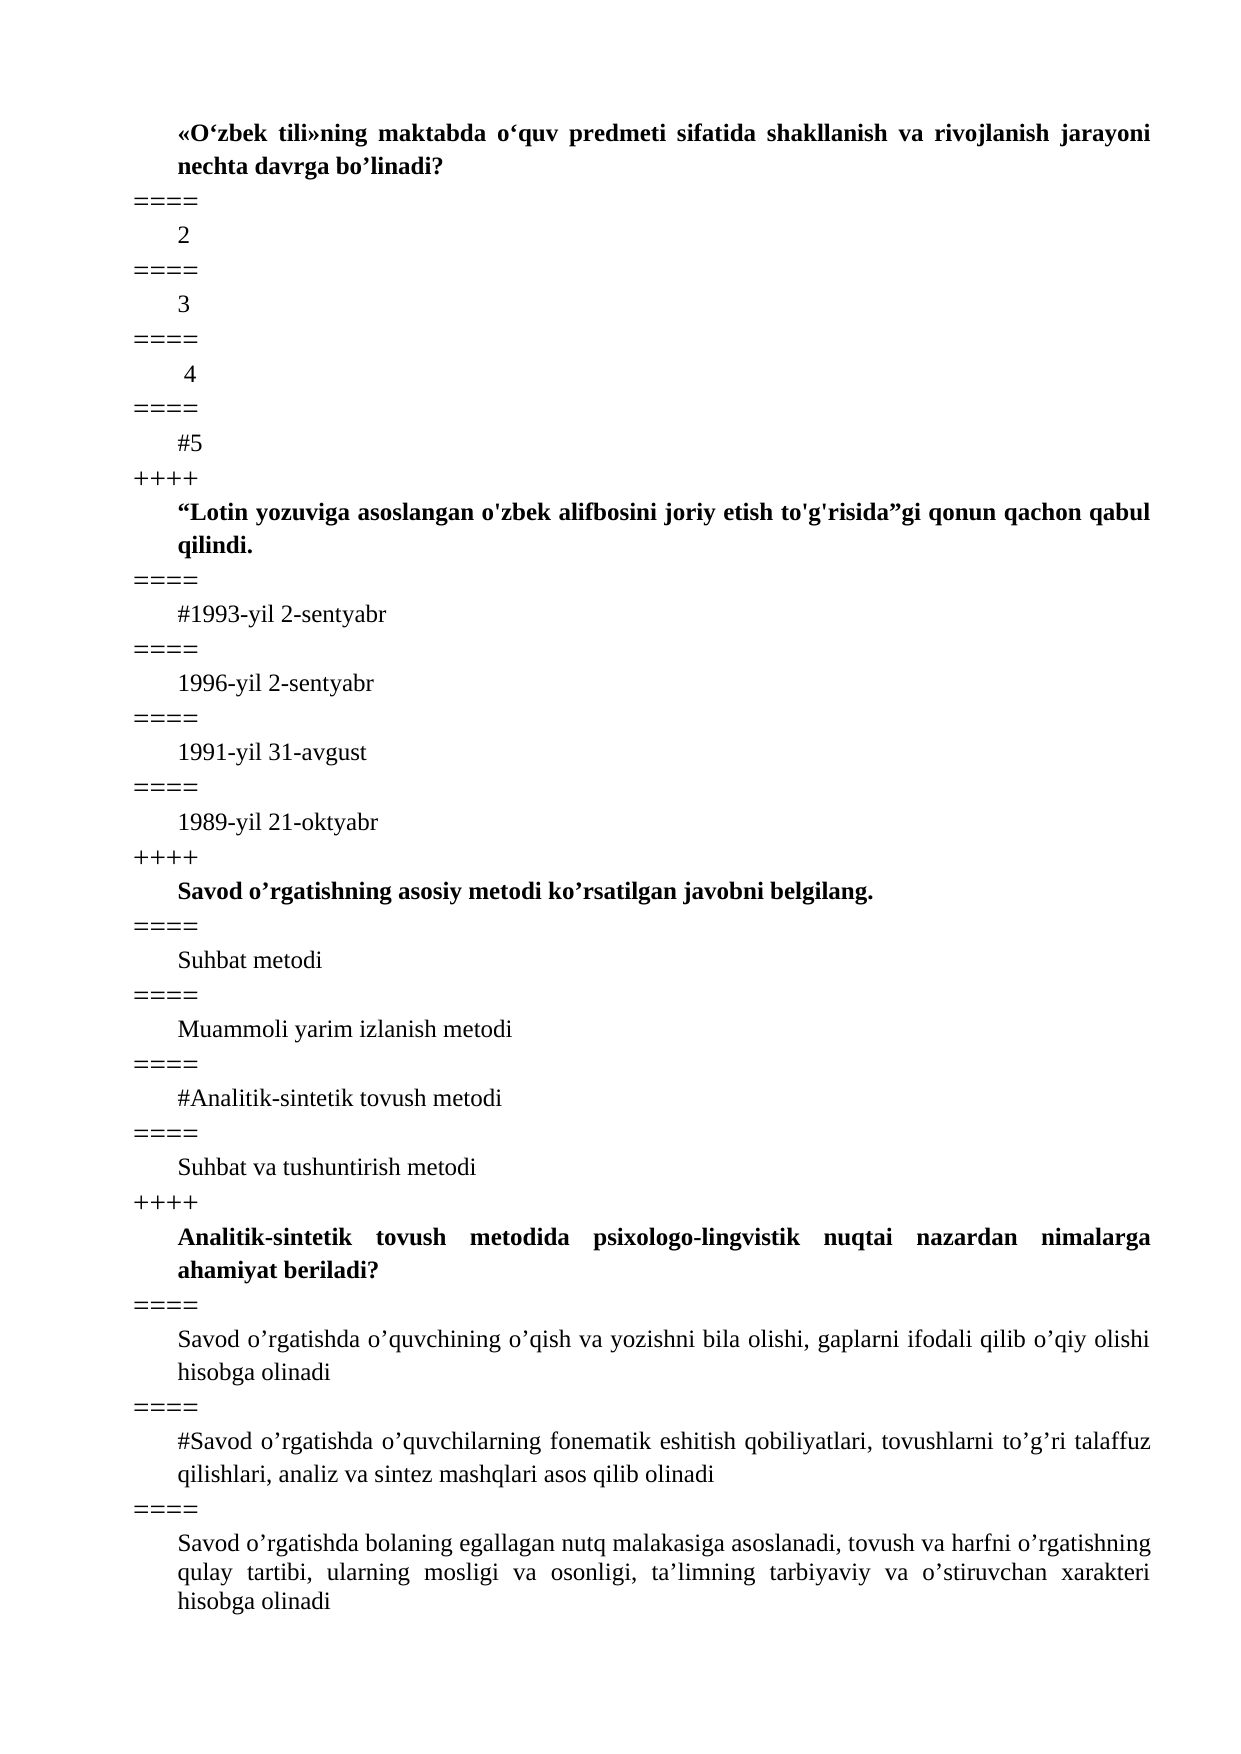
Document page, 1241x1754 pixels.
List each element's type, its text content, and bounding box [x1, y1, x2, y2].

list ==== [133, 909, 1152, 942]
list ==== [133, 701, 1152, 735]
text 1991-yil 31-avgust [177, 737, 1152, 766]
text #Analitik-sintetik tovush metodi [177, 1083, 1152, 1112]
text 3 [177, 289, 1152, 318]
text 1989-yil 21-oktyabr [177, 807, 1152, 835]
list ==== [133, 322, 1152, 356]
list ==== [133, 184, 1152, 218]
text #Savod o’rgatishda o’quvchilarning fonematik eshitish qobiliyatlari, tovushlarni to’g’ri talaffuz qilishlari, analiz va sintez mashqlari asos qilib olinadi [177, 1426, 1152, 1488]
list ++++ [133, 1186, 1152, 1219]
list ==== [133, 978, 1152, 1012]
text Suhbat va tushuntirish metodi [177, 1152, 1152, 1181]
list ==== [133, 771, 1152, 804]
list ==== [133, 253, 1152, 287]
text 4 [177, 359, 1152, 387]
list ==== [133, 1492, 1152, 1526]
text Savod o’rgatishda o’quvchining o’qish va yozishni bila olishi, gaplarni ifodali qilib o’qiy olishi hisobga olinadi [177, 1324, 1152, 1386]
text «O‘zbek tili»ning maktabda o‘quv predmeti sifatida shakllanish va rivojlanish jarayoni nechta davrga bo’linadi? [177, 118, 1152, 180]
list ==== [133, 1390, 1152, 1423]
list ==== [133, 392, 1152, 425]
text Muammoli yarim izlanish metodi [177, 1014, 1152, 1043]
text Analitik-sintetik tovush metodida psixologo-lingvistik nuqtai nazardan nimalarga ahamiyat beriladi? [177, 1222, 1152, 1283]
list ==== [133, 1047, 1152, 1081]
list ==== [133, 1288, 1152, 1321]
text “Lotin yozuviga asoslangan o'zbek alifbosini joriy etish to'g'risida”gi qonun qachon qabul qilindi. [177, 497, 1152, 559]
text #5 [177, 428, 1152, 457]
list ++++ [133, 461, 1152, 494]
text Savod o’rgatishning asosiy metodi ko’rsatilgan javobni belgilang. [177, 876, 1152, 904]
text #1993-yil 2-sentyabr [177, 599, 1152, 628]
text 1996-yil 2-sentyabr [177, 668, 1152, 697]
text Suhbat metodi [177, 945, 1152, 974]
list ++++ [133, 840, 1152, 873]
text 2 [177, 220, 1152, 249]
list ==== [133, 1116, 1152, 1150]
list ==== [133, 632, 1152, 666]
text Savod o’rgatishda bolaning egallagan nutq malakasiga asoslanadi, tovush va harfni o’rgatishning qulay tartibi, ularning mosligi va osonligi, ta’limning tarbiyaviy va o’stiruvchan xarakteri hisobga olinadi [177, 1528, 1152, 1614]
list ==== [133, 563, 1152, 597]
